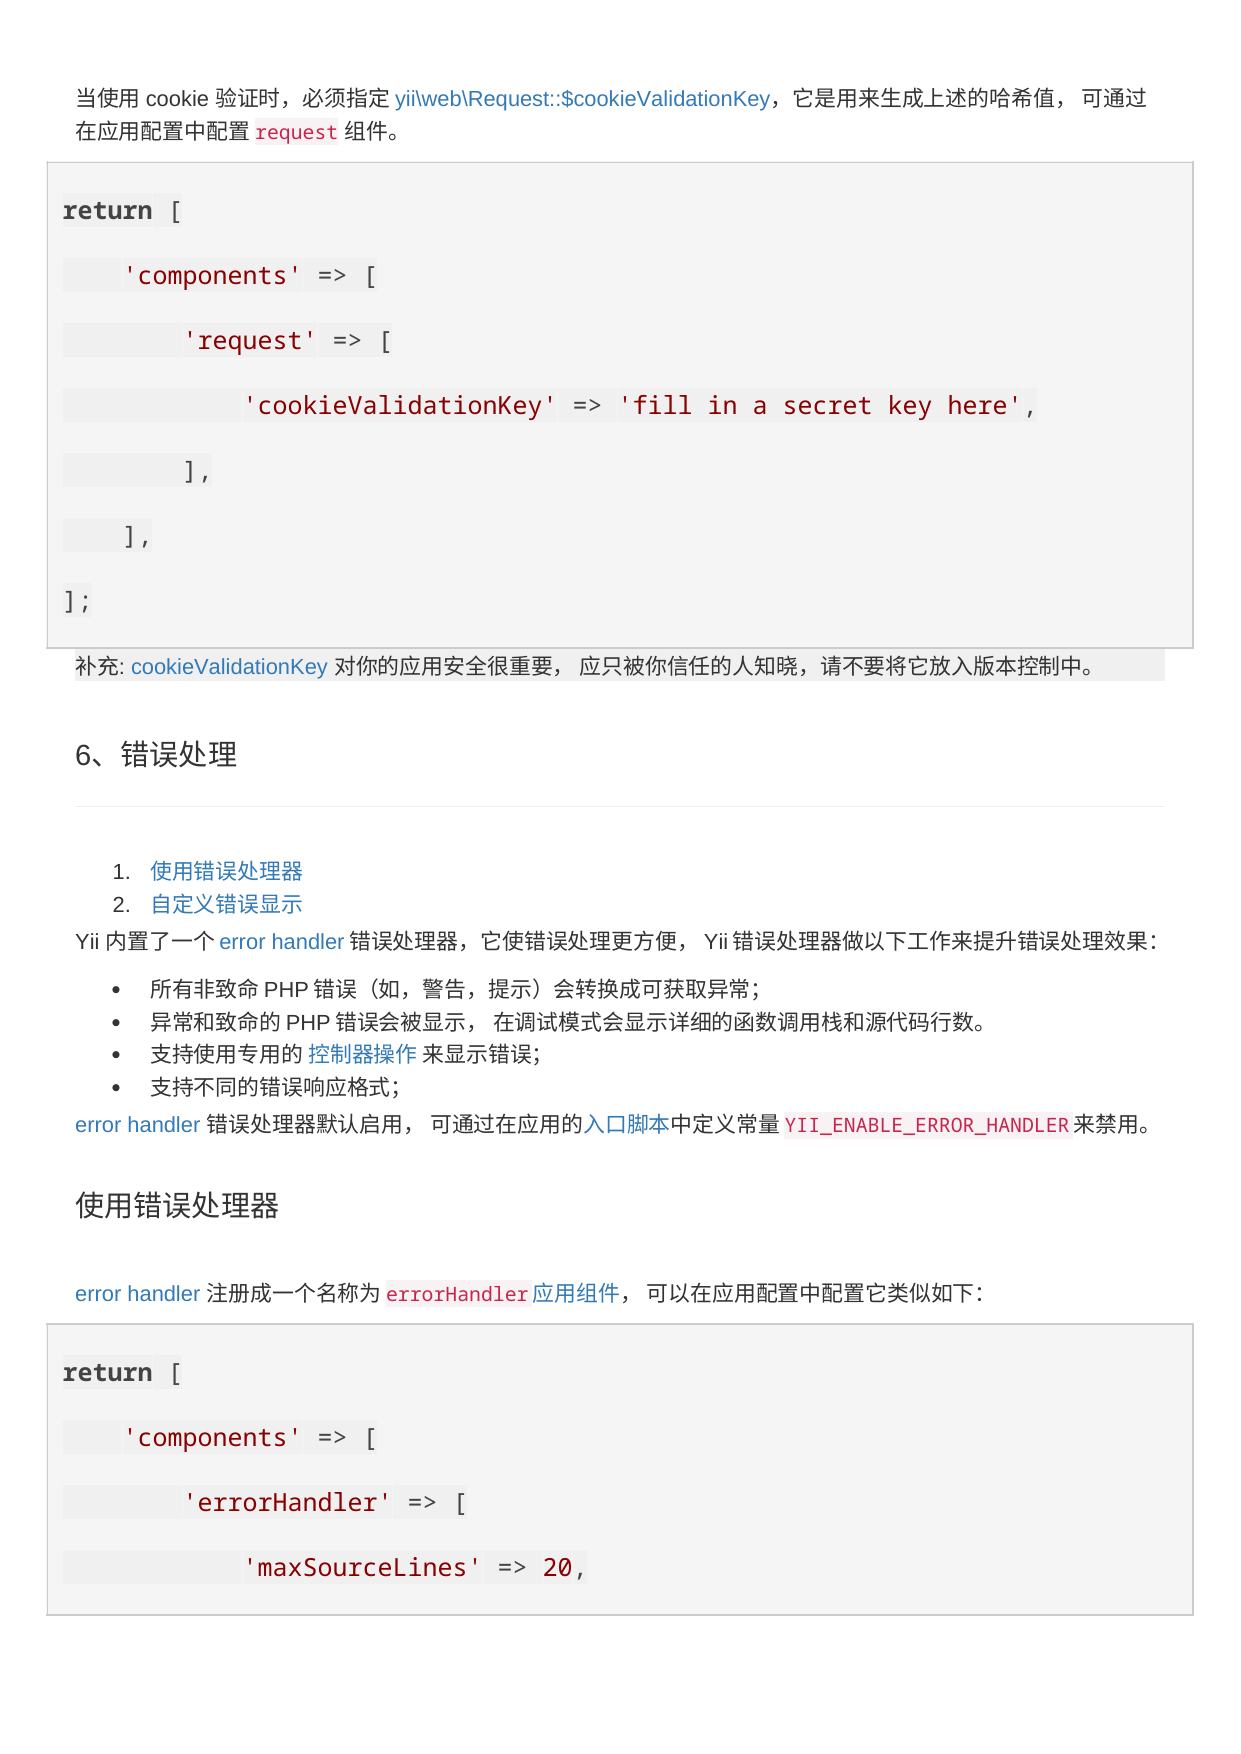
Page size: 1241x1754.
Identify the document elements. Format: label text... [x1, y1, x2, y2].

text 'maxSourceLines' => 20, [48, 1518, 1192, 1614]
text ], [48, 486, 1192, 551]
text 'components' => [ [48, 226, 1192, 291]
subtitle 使用错误处理器 [75, 1171, 1165, 1236]
list 异常和致命的PHP错误会被显示， 在调试模式会显示详细的函数调用栈和源代码行数。 [112, 1004, 1165, 1037]
text return [ [48, 163, 1192, 226]
text ]; [48, 551, 1192, 647]
list 使用错误处理器 [112, 854, 1165, 886]
text ], [48, 421, 1192, 486]
text error handler 注册成一个名称为errorHandler应用组件， 可以在应用配置中配置它类似如下： [75, 1275, 1165, 1308]
subtitle 6、错误处理 [75, 720, 1165, 806]
list 支持不同的错误响应格式； [112, 1069, 1165, 1102]
text 当使用 cookie 验证时，必须指定 yii\web\Request::$cookieValidationKey，它是用来生成上述的哈希值， 可通过在应用配置中配置 request 组件。 [75, 81, 1165, 146]
text 'cookieValidationKey' => 'fill in a secret key here', [48, 356, 1192, 421]
list 自定义错误显示 [112, 886, 1165, 919]
text error handler 错误处理器默认启用， 可通过在应用的入口脚本中定义常量YII_ENABLE_ERROR_HANDLER来禁用。 [75, 1107, 1165, 1139]
list 支持使用专用的 控制器操作 来显示错误； [112, 1037, 1165, 1069]
text 'request' => [ [48, 291, 1192, 356]
text return [ [48, 1325, 1192, 1388]
list 所有非致命PHP错误（如，警告，提示）会转换成可获取异常； [112, 972, 1165, 1004]
text 补充: cookieValidationKey 对你的应用安全很重要， 应只被你信任的人知晓，请不要将它放入版本控制中。 [75, 649, 1165, 681]
text Yii 内置了一个error handler错误处理器，它使错误处理更方便， Yii错误处理器做以下工作来提升错误处理效果： [75, 924, 1165, 956]
text 'components' => [ [48, 1388, 1192, 1453]
text 'errorHandler' => [ [48, 1453, 1192, 1518]
